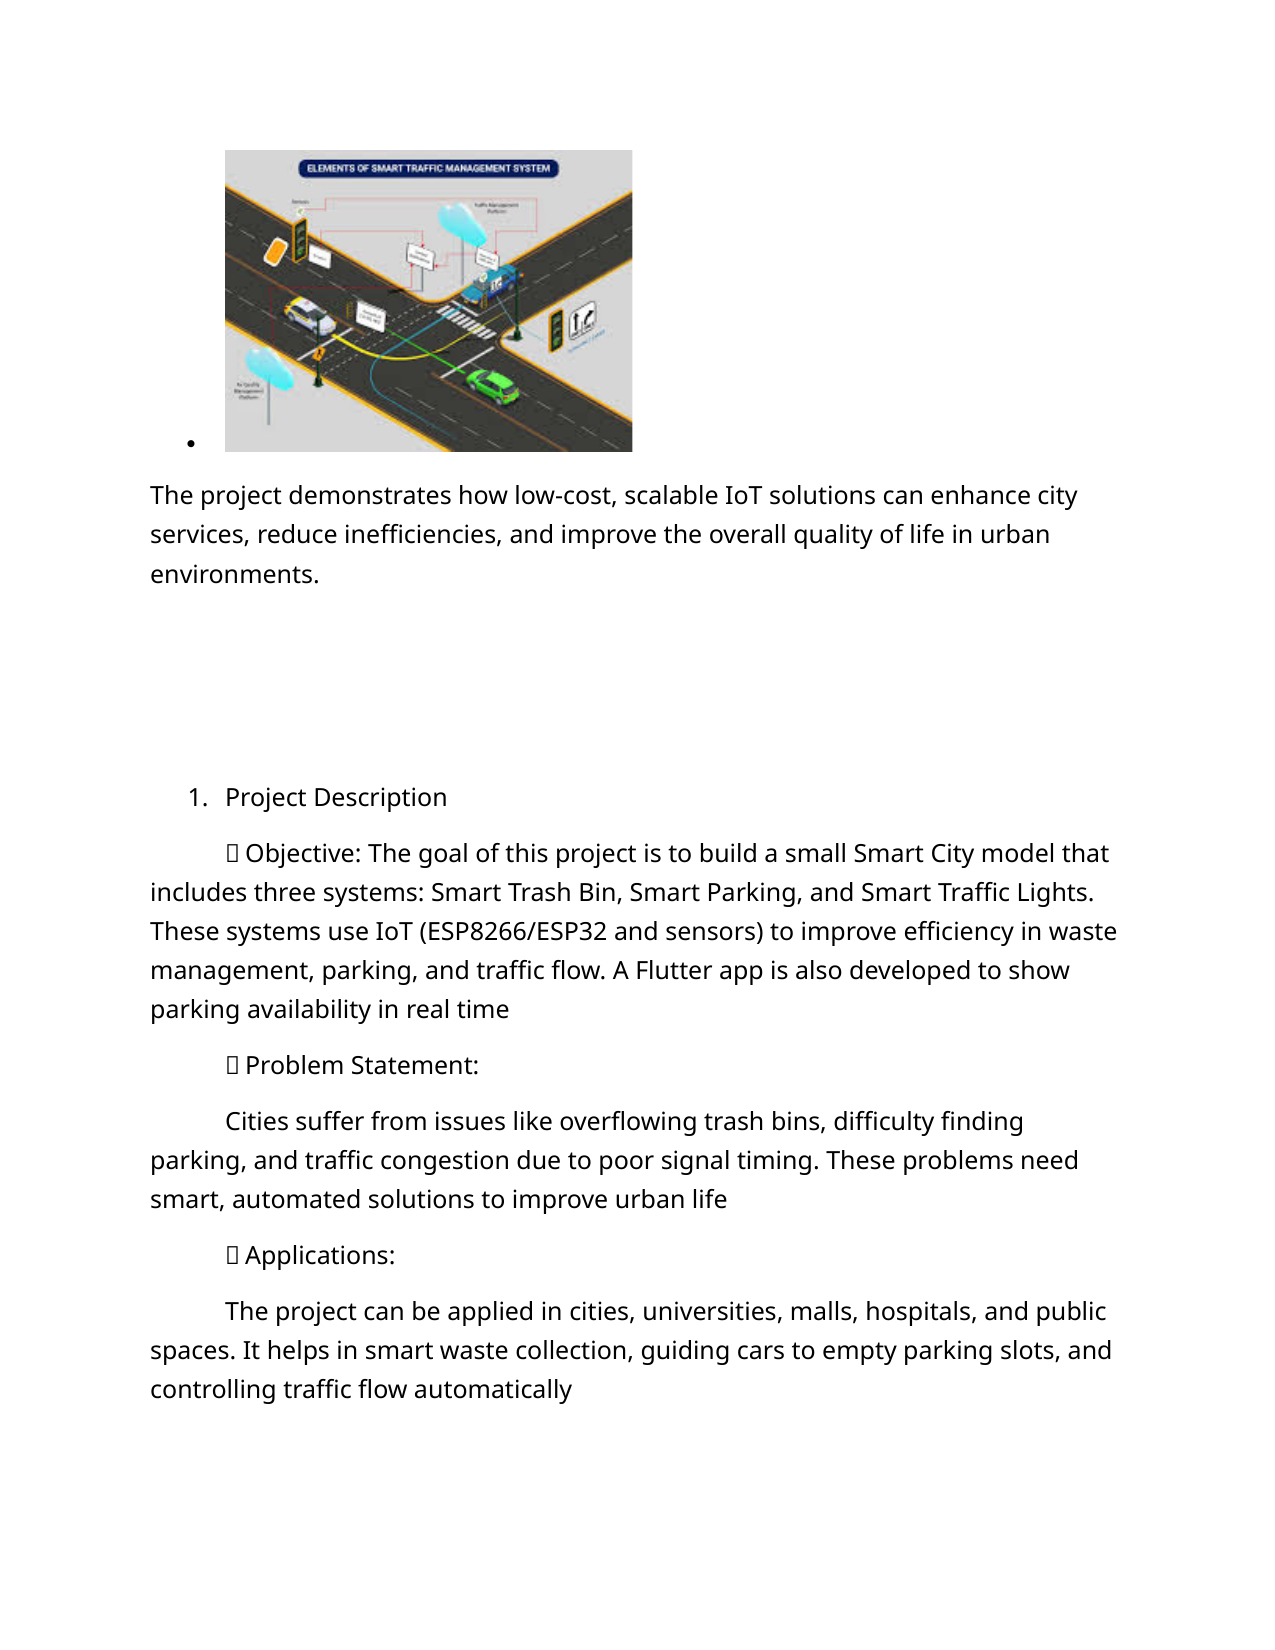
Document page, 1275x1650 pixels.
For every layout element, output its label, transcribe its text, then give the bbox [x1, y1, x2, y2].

picture [225, 150, 633, 452]
text Cities suffer from issues like overflowing trash bins, difficulty finding parking, and traffic congestion due to poor signal timing. These problems need smart, automated solutions to improve urban life [150, 1104, 1125, 1216]
text 🔹 Applications: [150, 1238, 1125, 1272]
list Project Description [187, 780, 1125, 814]
text The project demonstrates how low-cost, scalable IoT solutions can enhance city services, reduce inefficiencies, and improve the overall quality of life in urban environments. [150, 478, 1125, 590]
text 🔹 Problem Statement: [150, 1048, 1125, 1082]
text The project can be applied in cities, universities, malls, hospitals, and public spaces. It helps in smart waste collection, guiding cars to empty parking slots, and controlling traffic flow automatically [150, 1294, 1125, 1406]
text 🔹 Objective: The goal of this project is to build a small Smart City model that includes three systems: Smart Trash Bin, Smart Parking, and Smart Traffic Lights. These systems use IoT (ESP8266/ESP32 and sensors) to improve efficiency in waste management, parking, and traffic flow. A Flutter app is also developed to show parking availability in real time [150, 836, 1125, 1026]
